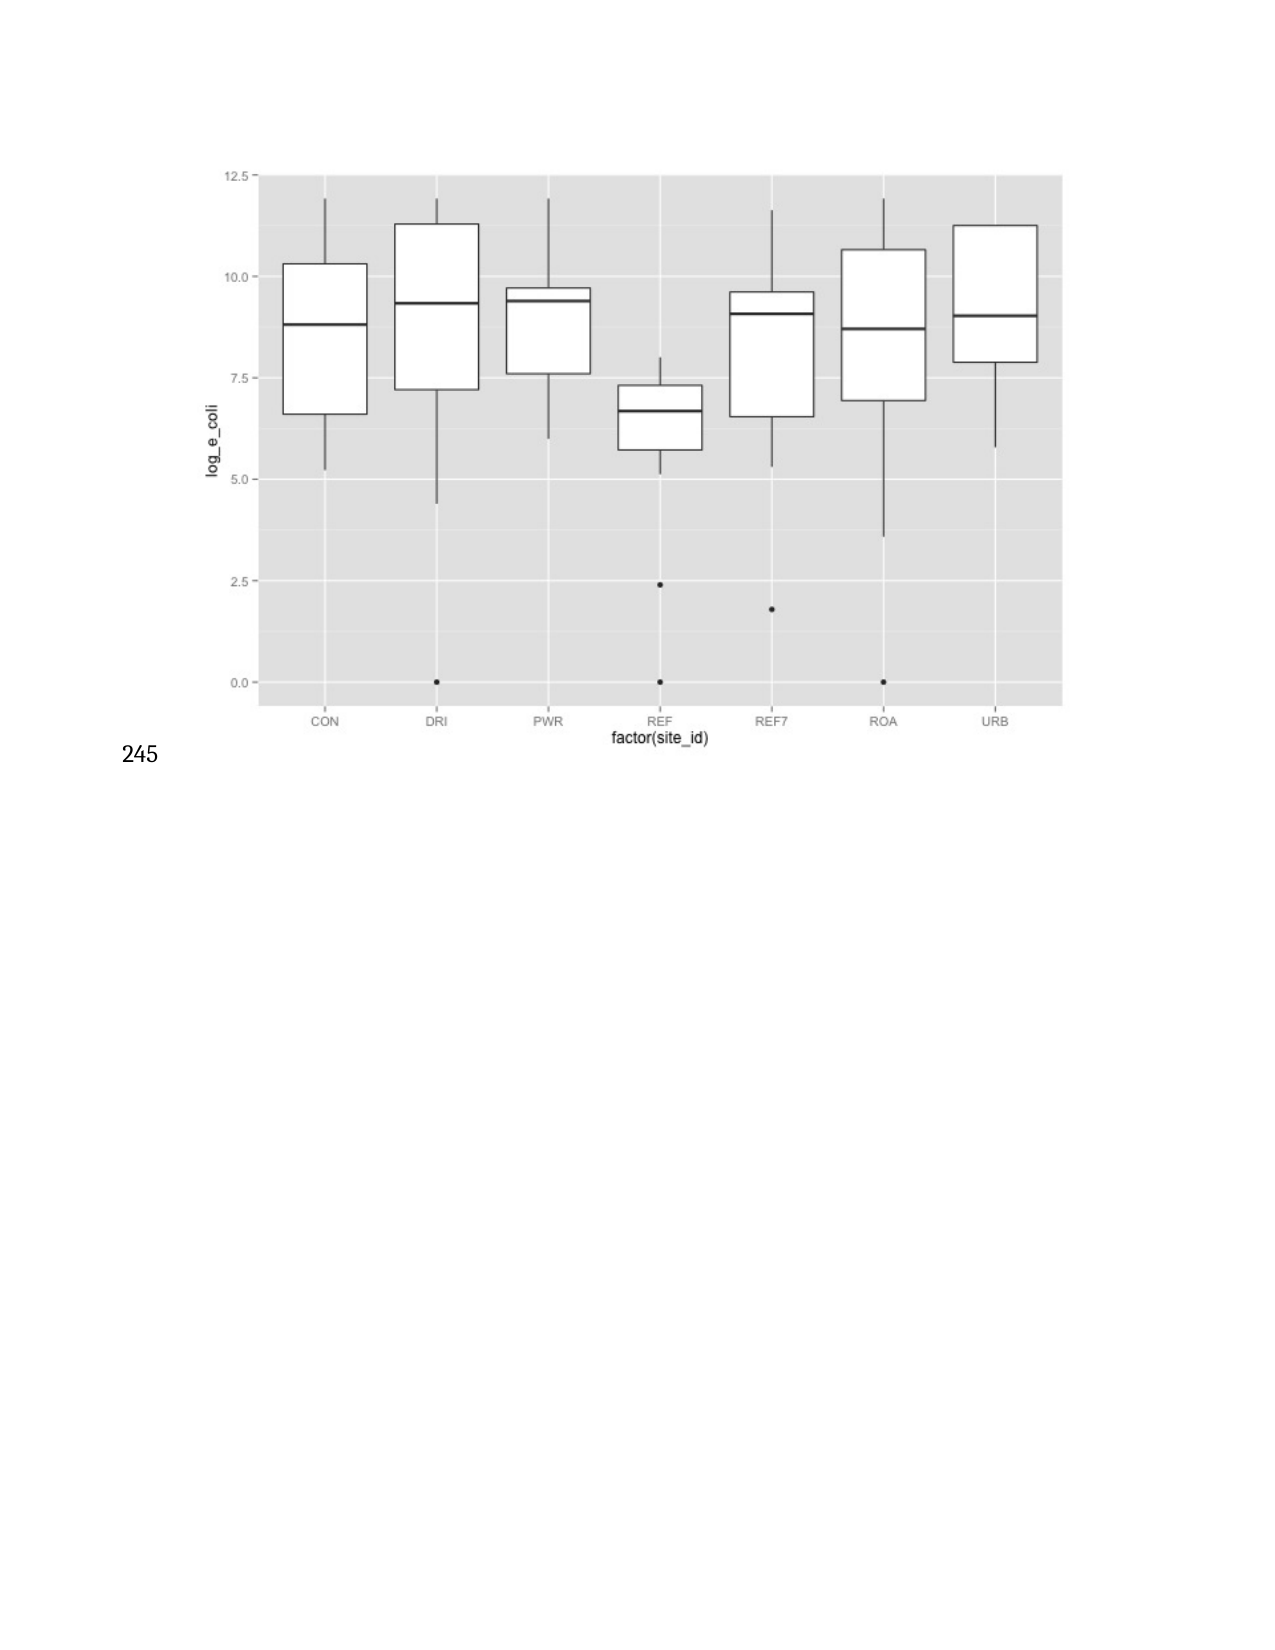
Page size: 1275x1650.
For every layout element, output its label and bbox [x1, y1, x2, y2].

picture [187, 150, 1088, 762]
